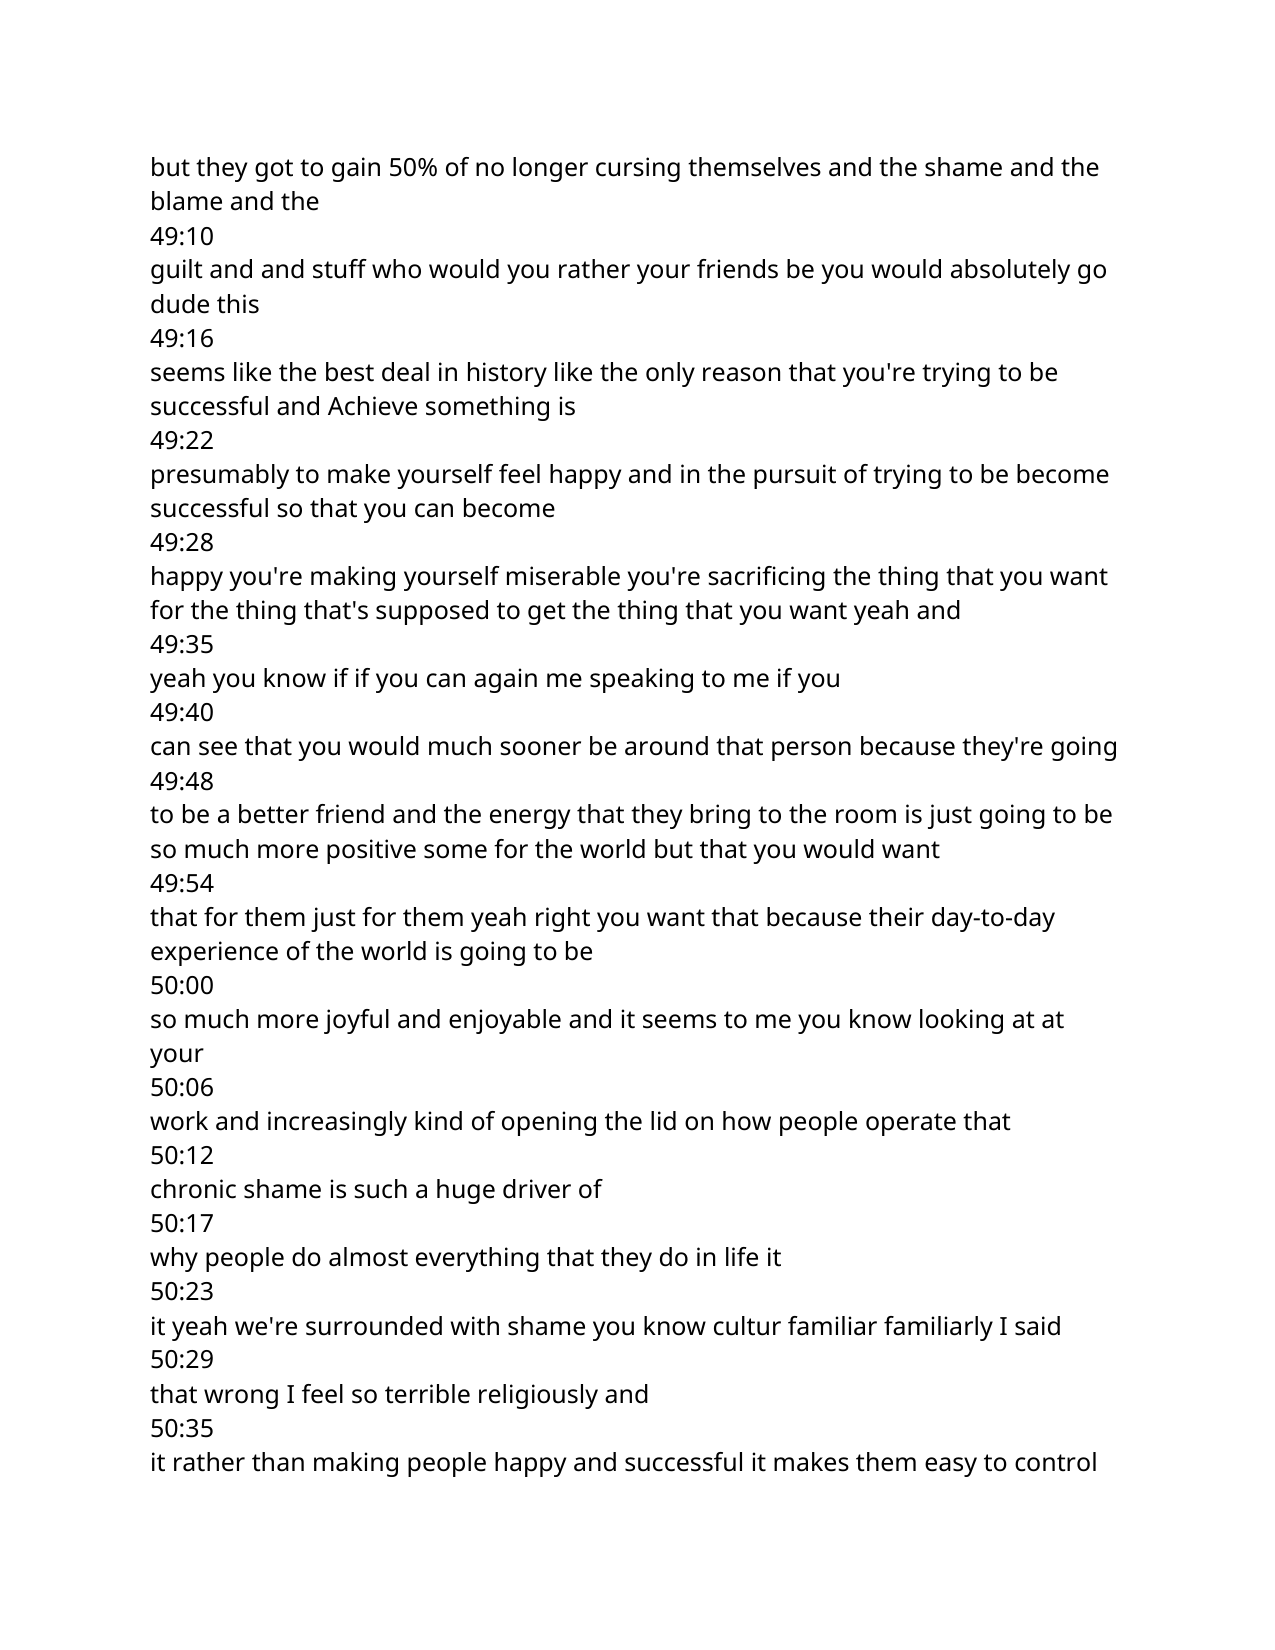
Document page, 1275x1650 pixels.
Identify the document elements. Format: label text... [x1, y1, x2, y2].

text guilt and and stuff who would you rather your friends be you would absolutely go dude this [150, 252, 1125, 320]
text why people do almost everything that they do in life it [150, 1240, 1125, 1274]
text yeah you know if if you can again me speaking to me if you [150, 661, 1125, 695]
text 49:10 [150, 218, 1125, 252]
text chronic shame is such a huge driver of [150, 1172, 1125, 1206]
text 50:35 [150, 1410, 1125, 1444]
text it yeah we're surrounded with shame you know cultur familiar familiarly I said [150, 1308, 1125, 1342]
text 49:54 [150, 865, 1125, 899]
text 50:17 [150, 1206, 1125, 1240]
text 49:35 [150, 627, 1125, 661]
text that for them just for them yeah right you want that because their day-to-day experience of the world is going to be [150, 899, 1125, 967]
text 49:28 [150, 525, 1125, 559]
text 50:00 [150, 967, 1125, 1002]
text can see that you would much sooner be around that person because they're going [150, 729, 1125, 763]
text so much more joyful and enjoyable and it seems to me you know looking at at your [150, 1002, 1125, 1070]
text it rather than making people happy and successful it makes them easy to control [150, 1444, 1125, 1478]
text happy you're making yourself miserable you're sacrificing the thing that you want for the thing that's supposed to get the thing that you want yeah and [150, 559, 1125, 627]
text 50:23 [150, 1274, 1125, 1308]
text seems like the best deal in history like the only reason that you're trying to be successful and Achieve something is [150, 354, 1125, 422]
text 49:48 [150, 763, 1125, 797]
text 49:22 [150, 422, 1125, 457]
text but they got to gain 50% of no longer cursing themselves and the shame and the blame and the [150, 150, 1125, 218]
text presumably to make yourself feel happy and in the pursuit of trying to be become successful so that you can become [150, 457, 1125, 525]
text 50:12 [150, 1138, 1125, 1172]
text that wrong I feel so terrible religiously and [150, 1376, 1125, 1410]
text 49:16 [150, 320, 1125, 354]
text work and increasingly kind of opening the lid on how people operate that [150, 1104, 1125, 1138]
text to be a better friend and the energy that they bring to the room is just going to be so much more positive some for the world but that you would want [150, 797, 1125, 865]
text 50:29 [150, 1342, 1125, 1376]
text 50:06 [150, 1070, 1125, 1104]
text 49:40 [150, 695, 1125, 729]
